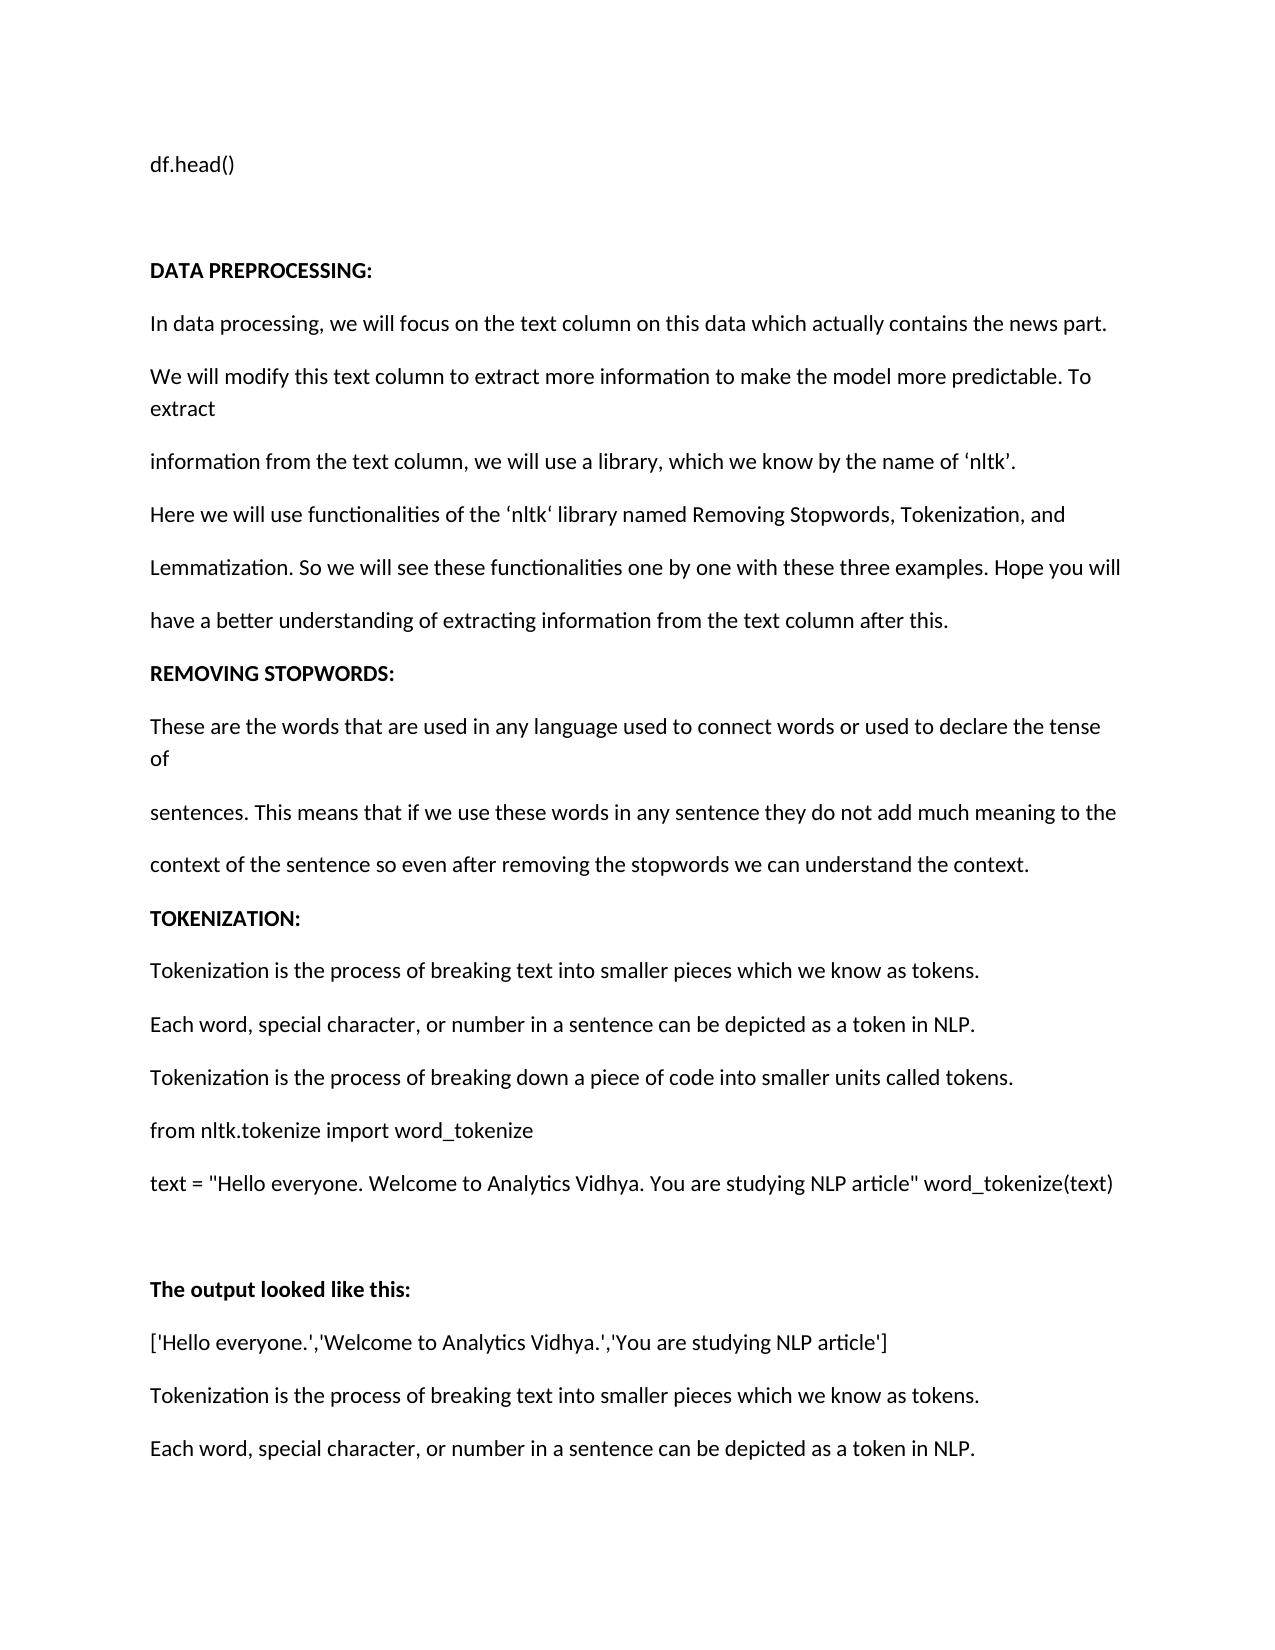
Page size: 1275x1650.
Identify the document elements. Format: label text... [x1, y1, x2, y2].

text We will modify this text column to extract more information to make the model more predictable. To extract [150, 362, 1125, 422]
text In data processing, we will focus on the text column on this data which actually contains the news part. [150, 309, 1125, 337]
text Each word, special character, or number in a sentence can be depicted as a token in NLP. [150, 1010, 1125, 1038]
text Lemmatization. So we will see these functionalities one by one with these three examples. Hope you will [150, 553, 1125, 581]
text Tokenization is the process of breaking down a piece of code into smaller units called tokens. [150, 1063, 1125, 1091]
text The output looked like this: [150, 1275, 1125, 1303]
text REMOVING STOPWORDS: [150, 659, 1125, 687]
text Tokenization is the process of breaking text into smaller pieces which we know as tokens. [150, 957, 1125, 985]
text df.head() [150, 150, 1125, 178]
text DATA PREPROCESSING: [150, 256, 1125, 284]
text TOKENIZATION: [150, 904, 1125, 932]
text context of the sentence so even after removing the stopwords we can understand the context. [150, 851, 1125, 879]
text Here we will use functionalities of the ‘nltk‘ library named Removing Stopwords, Tokenization, and [150, 500, 1125, 528]
text sentences. This means that if we use these words in any sentence they do not add much meaning to the [150, 798, 1125, 826]
text from nltk.tokenize import word_tokenize [150, 1116, 1125, 1144]
text text = "Hello everyone. Welcome to Analytics Vidhya. You are studying NLP article" word_tokenize(text) [150, 1169, 1125, 1197]
text Tokenization is the process of breaking text into smaller pieces which we know as tokens. [150, 1381, 1125, 1409]
text ['Hello everyone.','Welcome to Analytics Vidhya.','You are studying NLP article'] [150, 1328, 1125, 1356]
text have a better understanding of extracting information from the text column after this. [150, 606, 1125, 634]
text information from the text column, we will use a library, which we know by the name of ‘nltk’. [150, 447, 1125, 475]
text These are the words that are used in any language used to connect words or used to declare the tense of [150, 712, 1125, 773]
text Each word, special character, or number in a sentence can be depicted as a token in NLP. [150, 1434, 1125, 1462]
